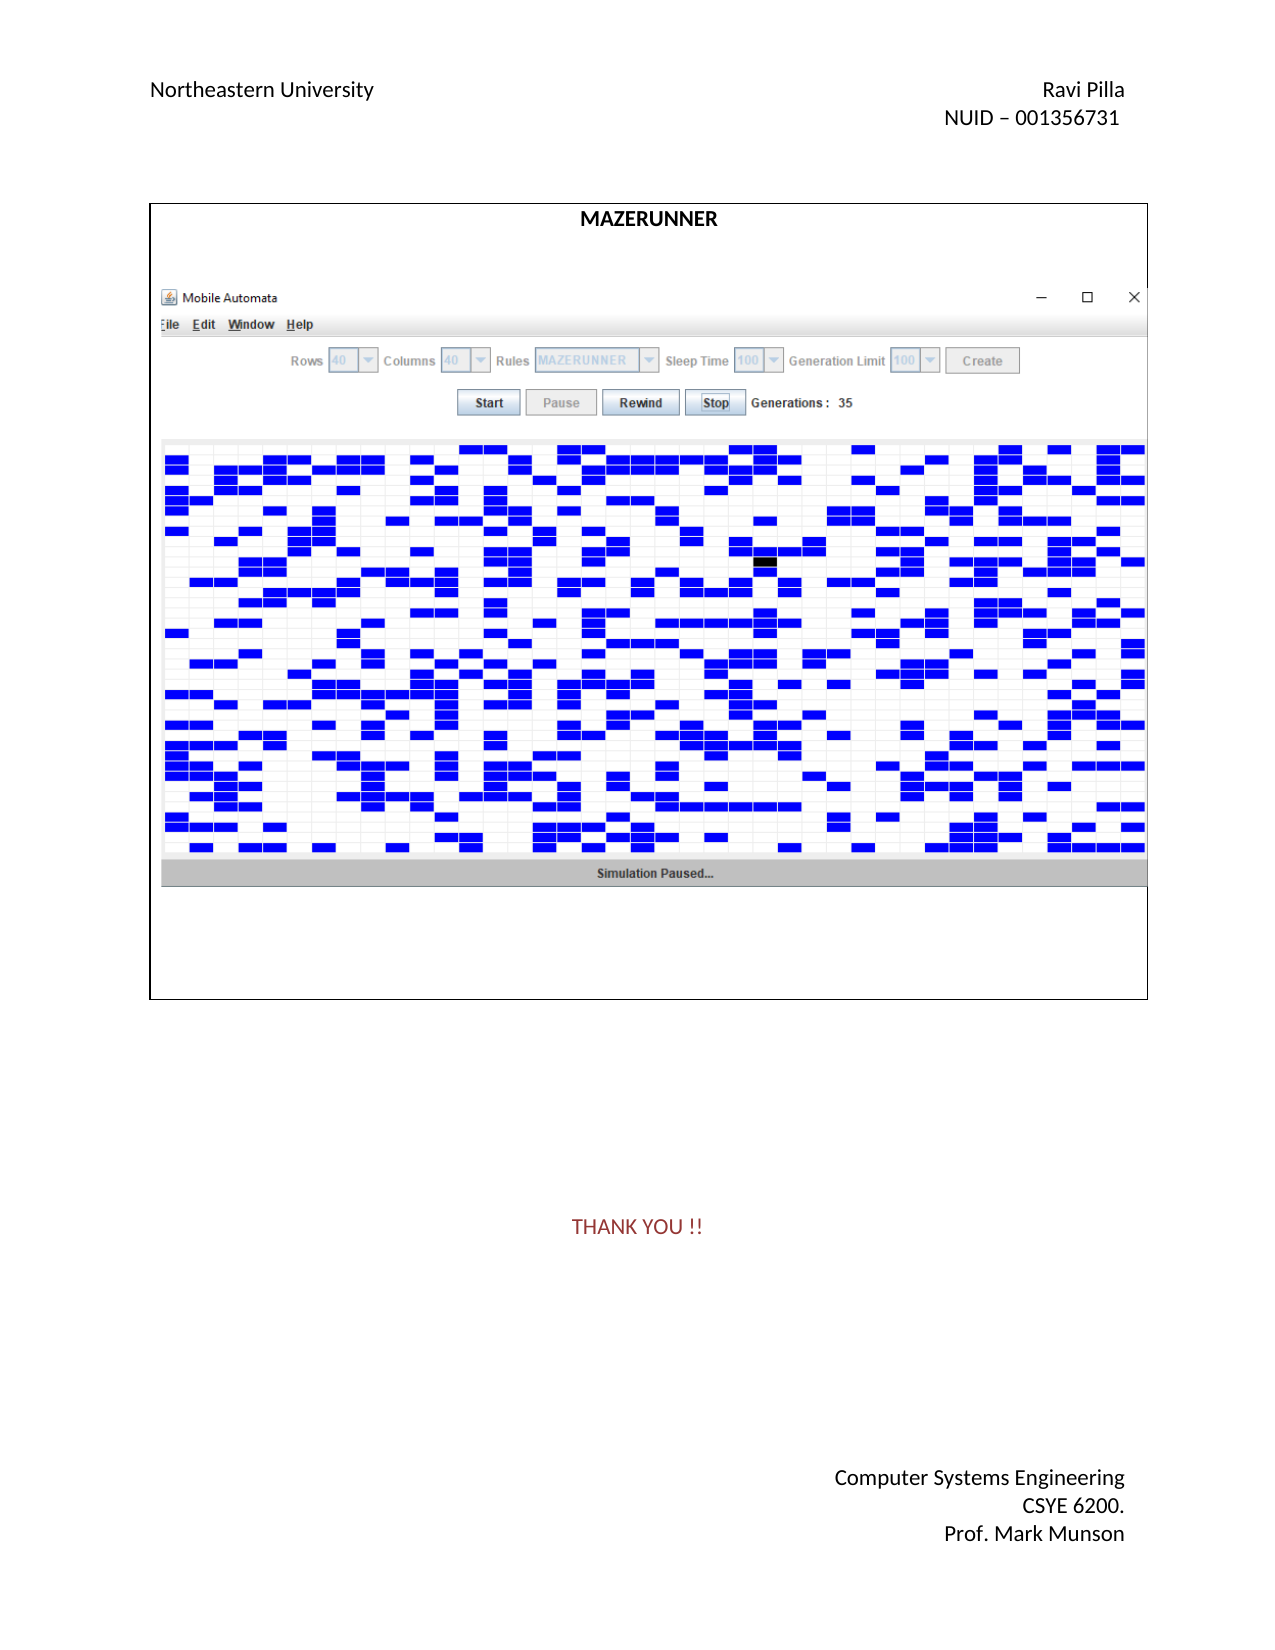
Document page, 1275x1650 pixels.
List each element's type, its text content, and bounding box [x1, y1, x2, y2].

picture [161, 288, 1148, 887]
table_header MAZERUNNER [151, 204, 1147, 999]
text THANK YOU !! [150, 1212, 1125, 1240]
